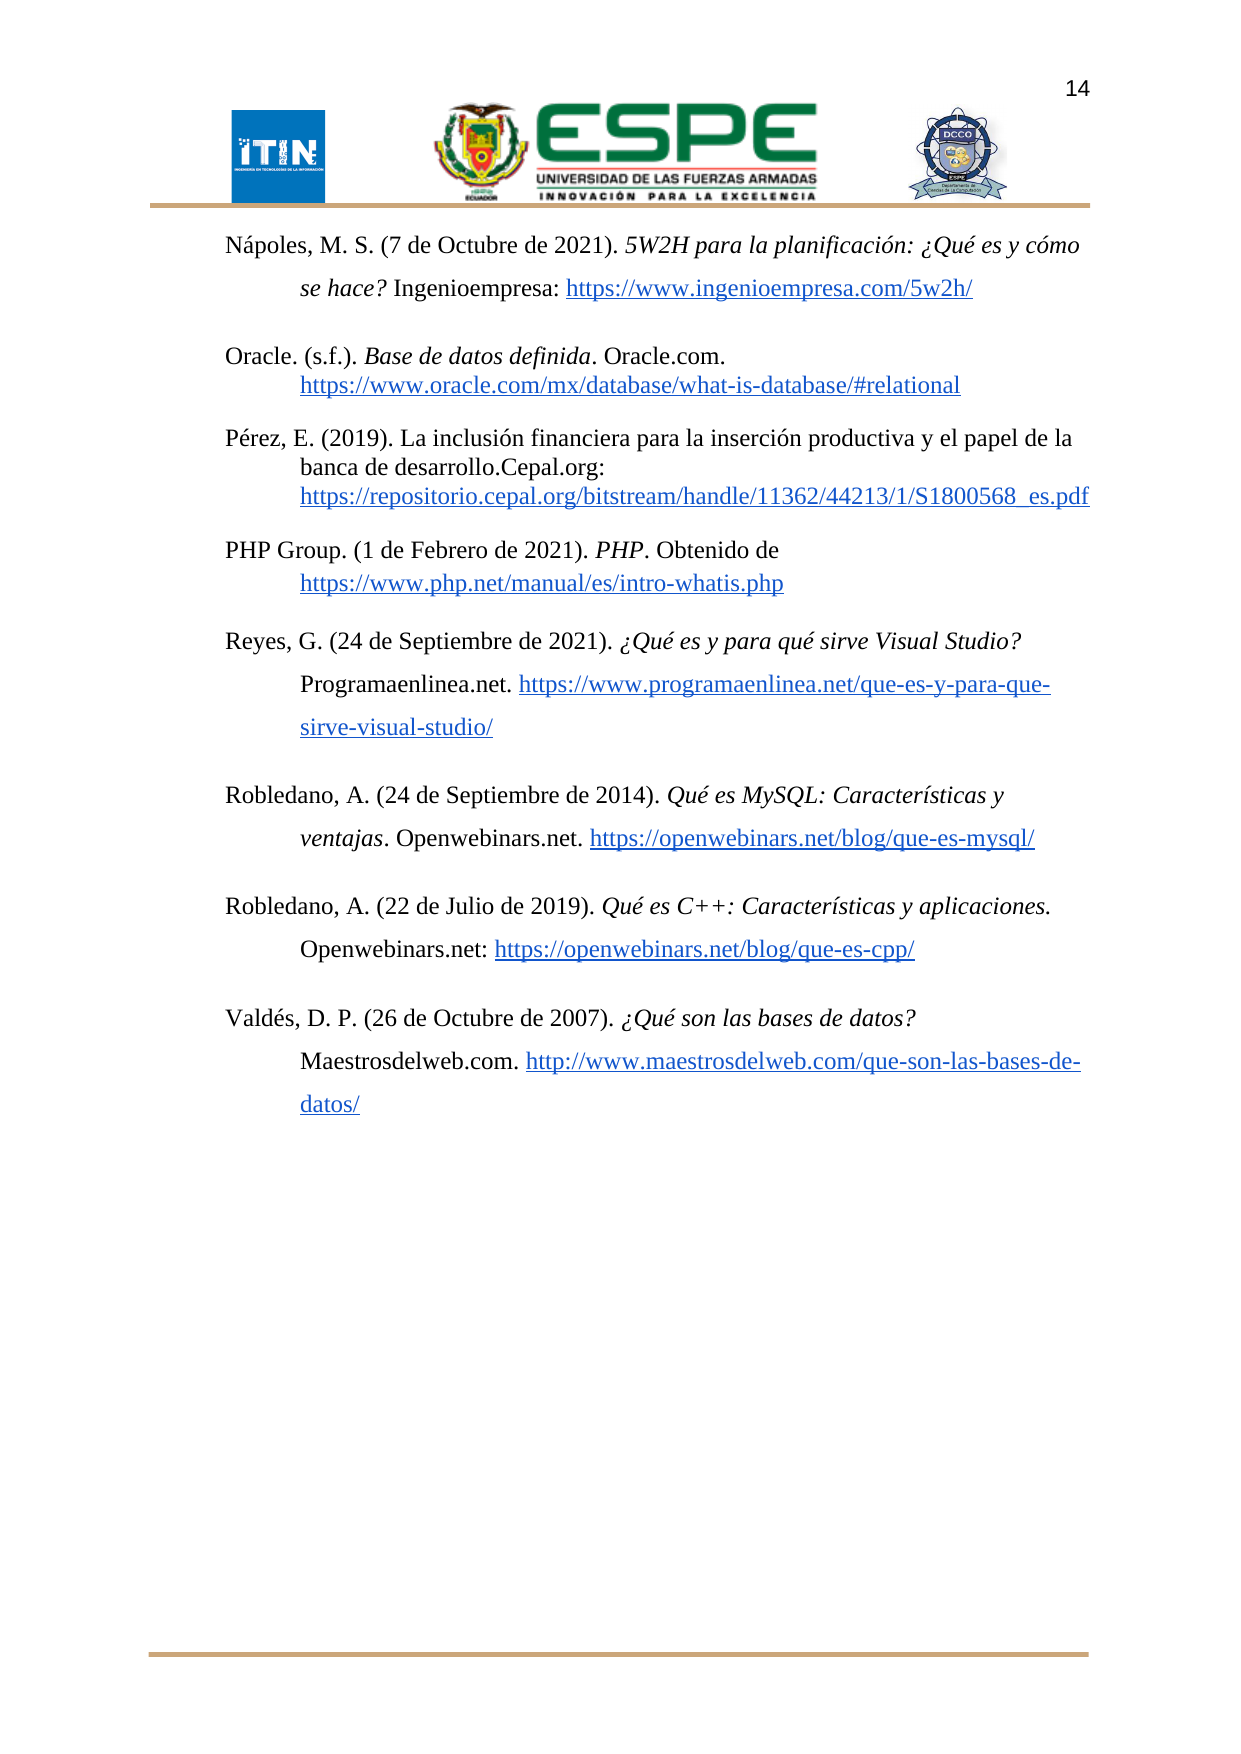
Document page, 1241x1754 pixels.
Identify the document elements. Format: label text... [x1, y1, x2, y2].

text Robledano, A. (22 de Julio de 2019). Qué es C++: Características y aplicaciones. Openwebinars.net: https://openwebinars.net/blog/que-es-cpp/ [225, 891, 1090, 963]
text PHP Group. (1 de Febrero de 2021). PHP. Obtenido de https://www.php.net/manual/es/intro-whatis.php [225, 535, 1090, 597]
text Robledano, A. (24 de Septiembre de 2014). Qué es MySQL: Características y ventajas. Openwebinars.net. https://openwebinars.net/blog/que-es-mysql/ [225, 780, 1090, 852]
text Pérez, E. (2019). La inclusión financiera para la inserción productiva y el papel de la banca de desarrollo.Cepal.org: https://repositorio.cepal.org/bitstream/handle/11362/44213/1/S1800568_es.pdf [225, 423, 1090, 510]
text Nápoles, M. S. (7 de Octubre de 2021). 5W2H para la planificación: ¿Qué es y cómo se hace? Ingenioempresa: https://www.ingenioempresa.com/5w2h/ [225, 230, 1090, 302]
text Oracle. (s.f.). Base de datos definida. Oracle.com. https://www.oracle.com/mx/database/what-is-database/#relational [225, 341, 1090, 398]
text Reyes, G. (24 de Septiembre de 2021). ¿Qué es y para qué sirve Visual Studio? Programaenlinea.net. https://www.programaenlinea.net/que-es-y-para-que-sirve-visual-studio/ [225, 626, 1090, 741]
picture [150, 101, 1091, 208]
text Valdés, D. P. (26 de Octubre de 2007). ¿Qué son las bases de datos? Maestrosdelweb.com. http://www.maestrosdelweb.com/que-son-las-bases-de-datos/ [225, 1003, 1090, 1118]
picture [148, 1652, 1089, 1657]
